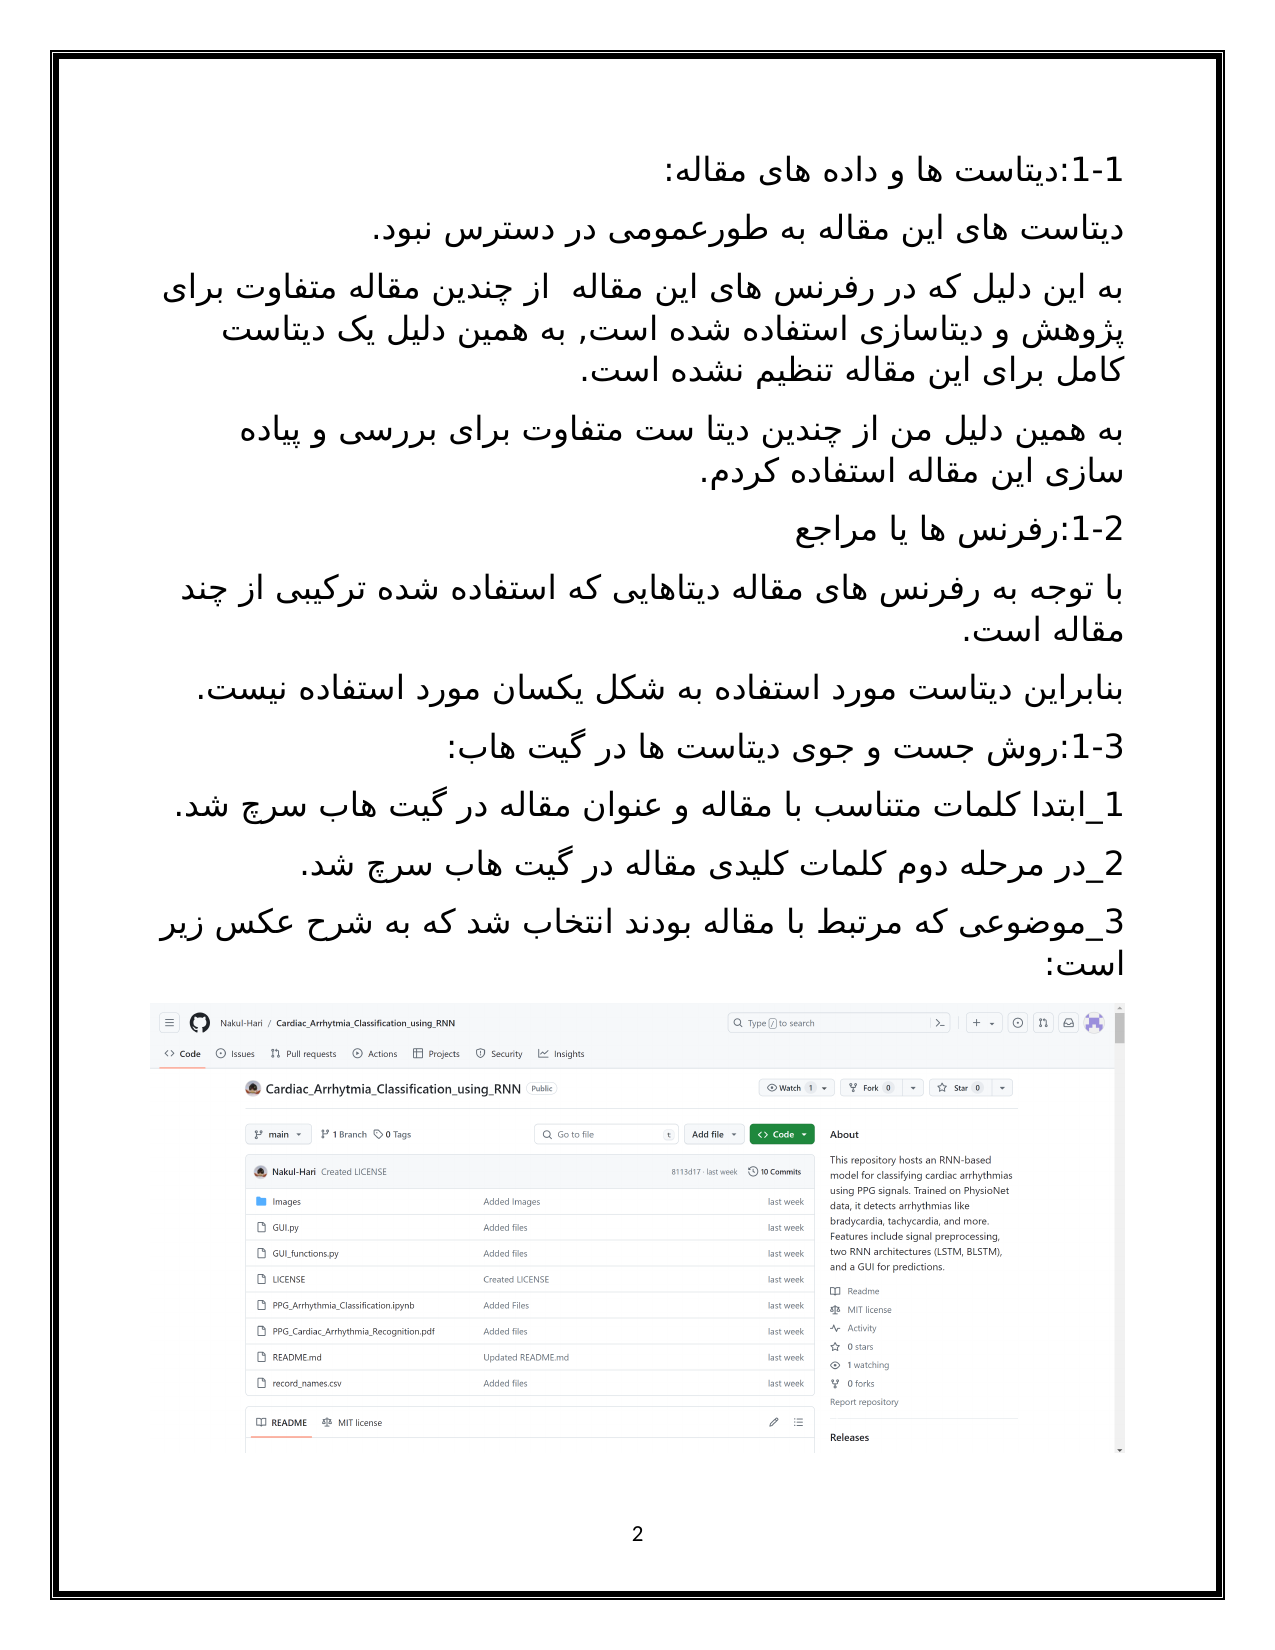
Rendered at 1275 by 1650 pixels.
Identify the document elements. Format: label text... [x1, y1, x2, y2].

text دیتاست های این مقاله به طورعمومی در دسترس نبود. [150, 208, 1125, 247]
text بنابراین دیتاست مورد استفاده به شکل یکسان مورد استفاده نیست. [150, 669, 1125, 708]
text 1-2:رفرنس ها یا مراجع [150, 510, 1125, 549]
text به این دلیل که در رفرنس های این مقاله از چندین مقاله متفاوت برای پژوهش و دیتاسازی استفاده شده است, به همین دلیل یک دیتاست کامل برای این مقاله تنظیم نشده است. [150, 267, 1125, 390]
text 2_در مرحله دوم کلمات کلیدی مقاله در گیت هاب سرچ شد. [150, 844, 1125, 883]
picture [150, 1003, 1125, 1453]
text با توجه به رفرنس های مقاله دیتاهایی که استفاده شده ترکیبی از چند مقاله است. [150, 568, 1125, 649]
text 3_موضوعی که مرتبط با مقاله بودند انتخاب شد که به شرح عکس زیر است: [150, 903, 1125, 984]
text 1-3:روش جست و جوی دیتاست ها در گیت هاب: [150, 727, 1125, 766]
text 1-1:دیتاست ها و داده های مقاله: [150, 150, 1125, 189]
text به همین دلیل من از چندین دیتا ست متفاوت برای بررسی و پیاده سازی این مقاله استفاده کردم. [150, 409, 1125, 490]
text 1_ابتدا کلمات متناسب با مقاله و عنوان مقاله در گیت هاب سرچ شد. [150, 786, 1125, 825]
